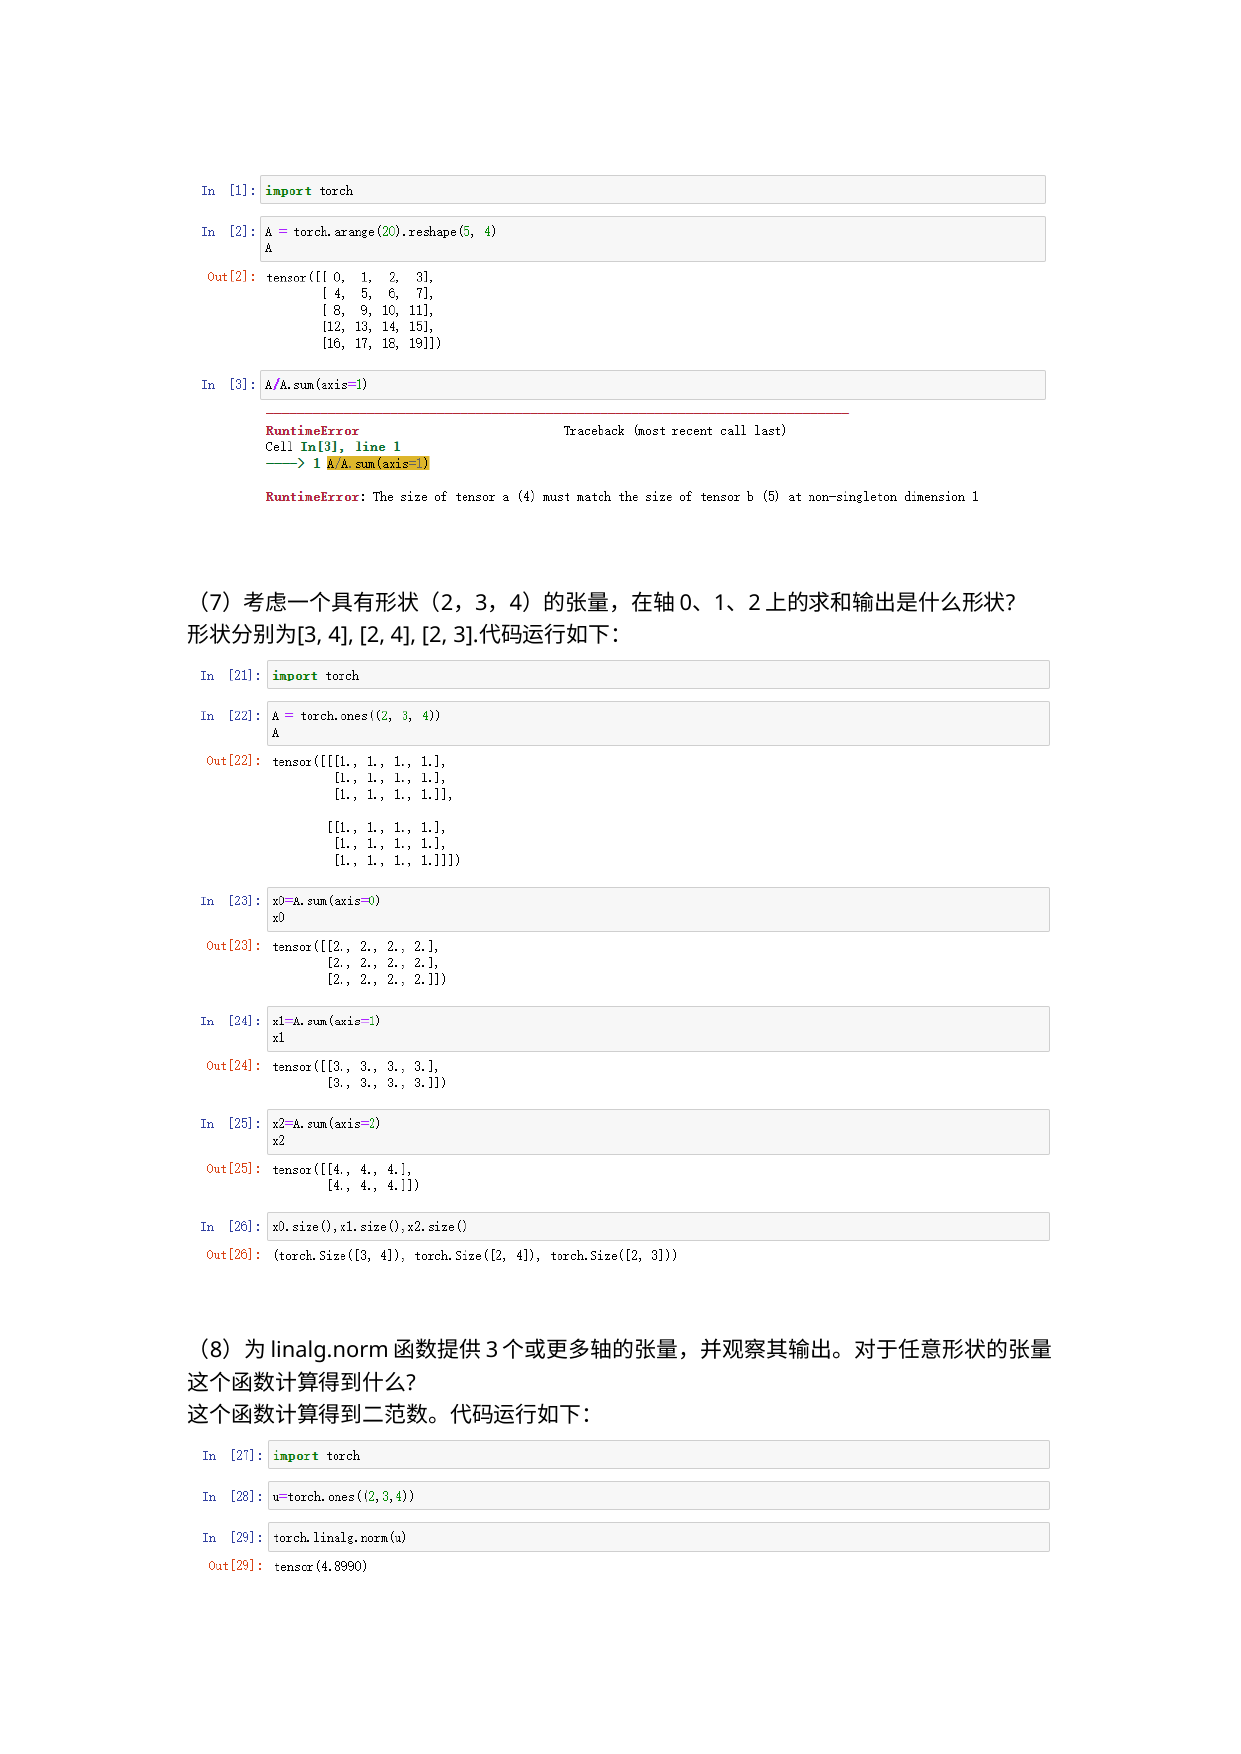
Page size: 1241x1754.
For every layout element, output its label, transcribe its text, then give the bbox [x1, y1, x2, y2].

text 这个函数计算得到二范数。代码运行如下： [187, 1397, 1053, 1429]
text （7）考虑一个具有形状（2，3，4）的张量，在轴0、1、2上的求和输出是什么形状? [187, 584, 1053, 617]
picture [187, 1429, 1053, 1585]
picture [187, 162, 1053, 522]
text 形状分别为[3, 4], [2, 4], [2, 3].代码运行如下： [187, 617, 1053, 649]
text （8）为linalg.norm函数提供3个或更多轴的张量，并观察其输出。对于任意形状的张量这个函数计算得到什么? [187, 1332, 1053, 1397]
picture [187, 649, 1053, 1271]
